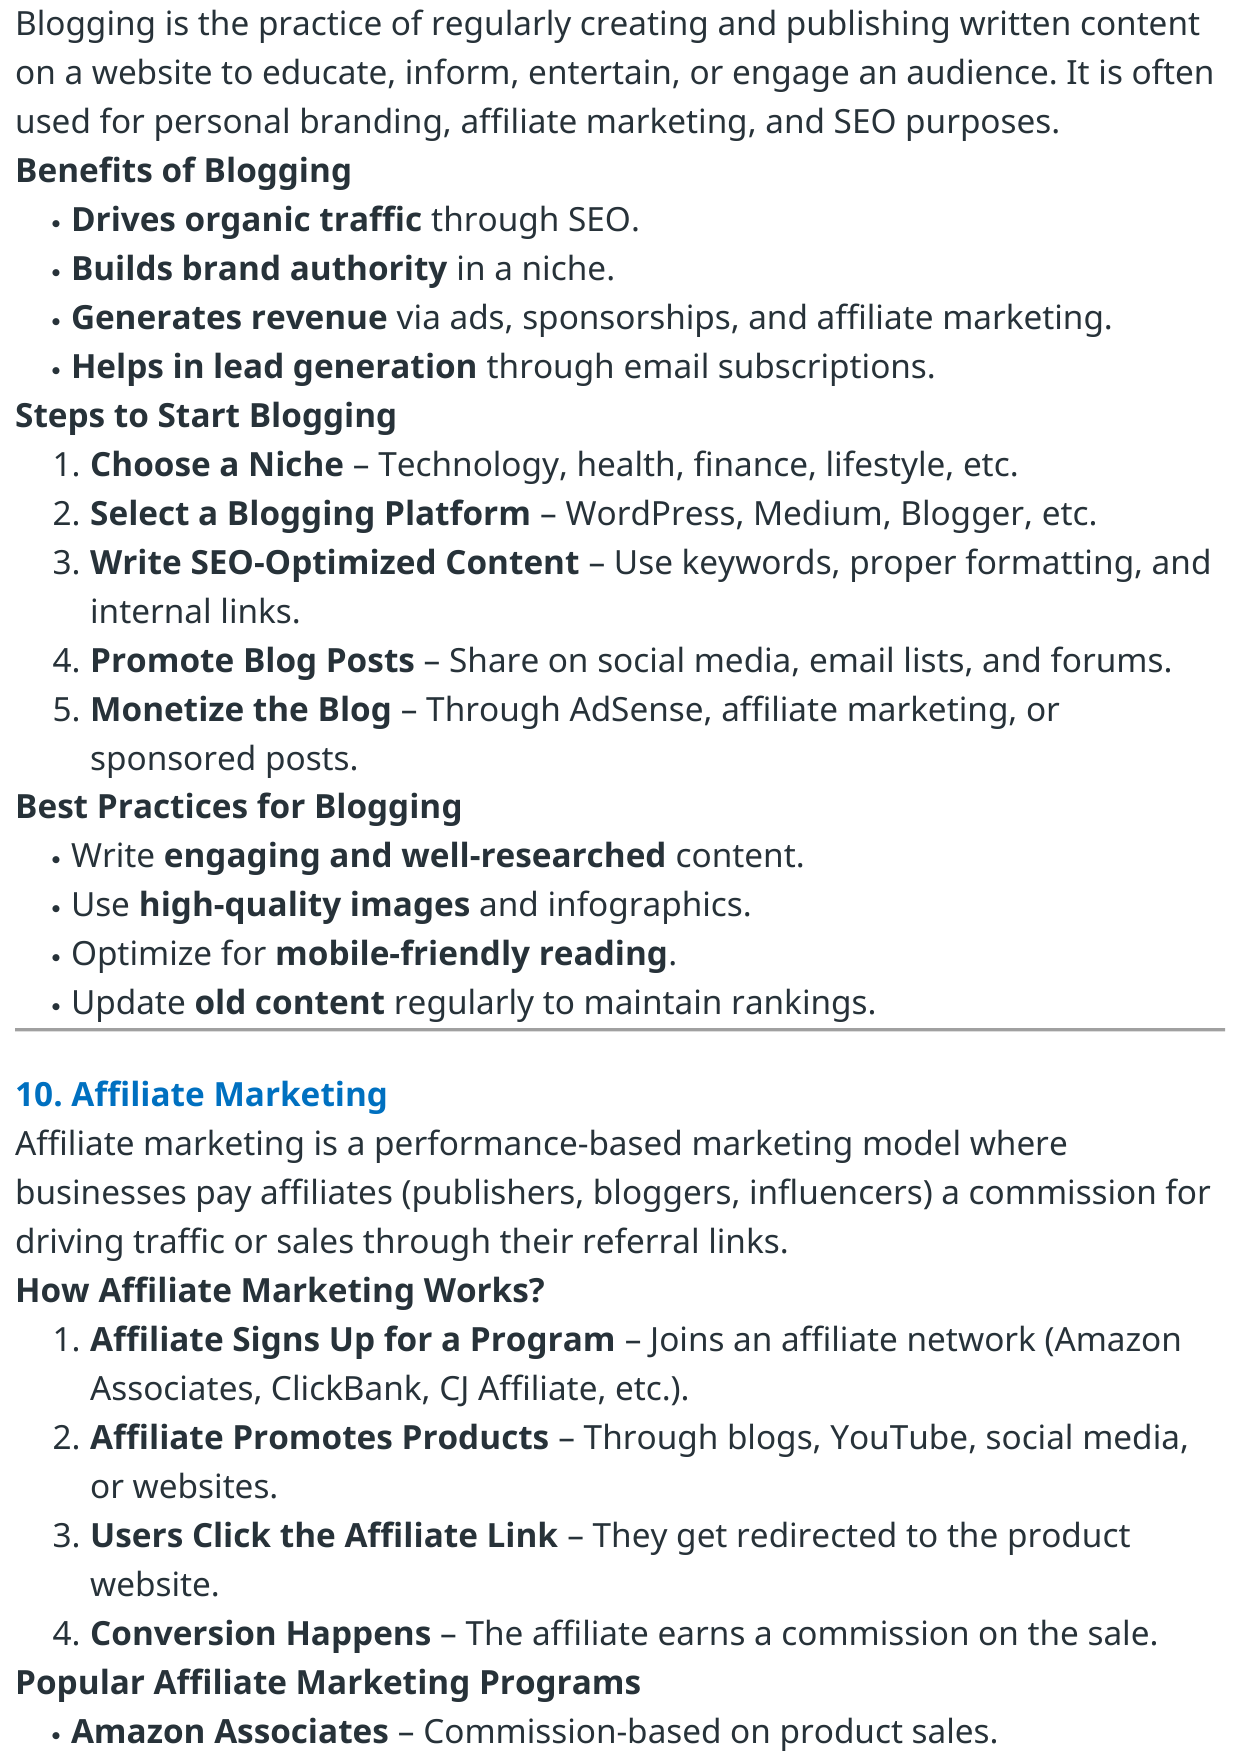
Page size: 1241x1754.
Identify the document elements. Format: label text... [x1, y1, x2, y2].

list Optimize for mobile-friendly reading. [52, 930, 1225, 976]
list Choose a Niche – Technology, health, finance, lifestyle, etc. [52, 441, 1225, 486]
text How Affiliate Marketing Works? [15, 1267, 1225, 1312]
text Affiliate marketing is a performance-based marketing model where businesses pay affiliates (publishers, bloggers, influencers) a commission for driving traffic or sales through their referral links. [15, 1120, 1225, 1263]
list Write engaging and well-researched content. [52, 832, 1225, 878]
text Popular Affiliate Marketing Programs [15, 1658, 1225, 1704]
text Best Practices for Blogging [15, 783, 1225, 829]
list Select a Blogging Platform – WordPress, Medium, Blogger, etc. [52, 489, 1225, 535]
list Monetize the Blog – Through AdSense, affiliate marketing, or sponsored posts. [52, 685, 1225, 780]
list Affiliate Signs Up for a Program – Joins an affiliate network (Amazon Associates, ClickBank, CJ Affiliate, etc.). [52, 1316, 1225, 1410]
list Update old content regularly to maintain rankings. [52, 979, 1225, 1024]
text 10. Affiliate Marketing [15, 1071, 1225, 1116]
list Builds brand authority in a niche. [52, 245, 1225, 290]
list Conversion Happens – The affiliate earns a commission on the sale. [52, 1609, 1225, 1655]
list Drives organic traffic through SEO. [52, 196, 1225, 241]
list Use high-quality images and infographics. [52, 881, 1225, 927]
list Promote Blog Posts – Share on social media, email lists, and forums. [52, 636, 1225, 682]
list Helps in lead generation through email subscriptions. [52, 343, 1225, 388]
list Users Click the Affiliate Link – They get redirected to the product website. [52, 1512, 1225, 1606]
list Affiliate Promotes Products – Through blogs, YouTube, social media, or websites. [52, 1414, 1225, 1508]
list Amazon Associates – Commission-based on product sales. [52, 1707, 1225, 1753]
text Steps to Start Blogging [15, 392, 1225, 437]
text Benefits of Blogging [15, 147, 1225, 192]
list Write SEO-Optimized Content – Use keywords, proper formatting, and internal links. [52, 538, 1225, 633]
list Generates revenue via ads, sponsorships, and affiliate marketing. [52, 294, 1225, 339]
